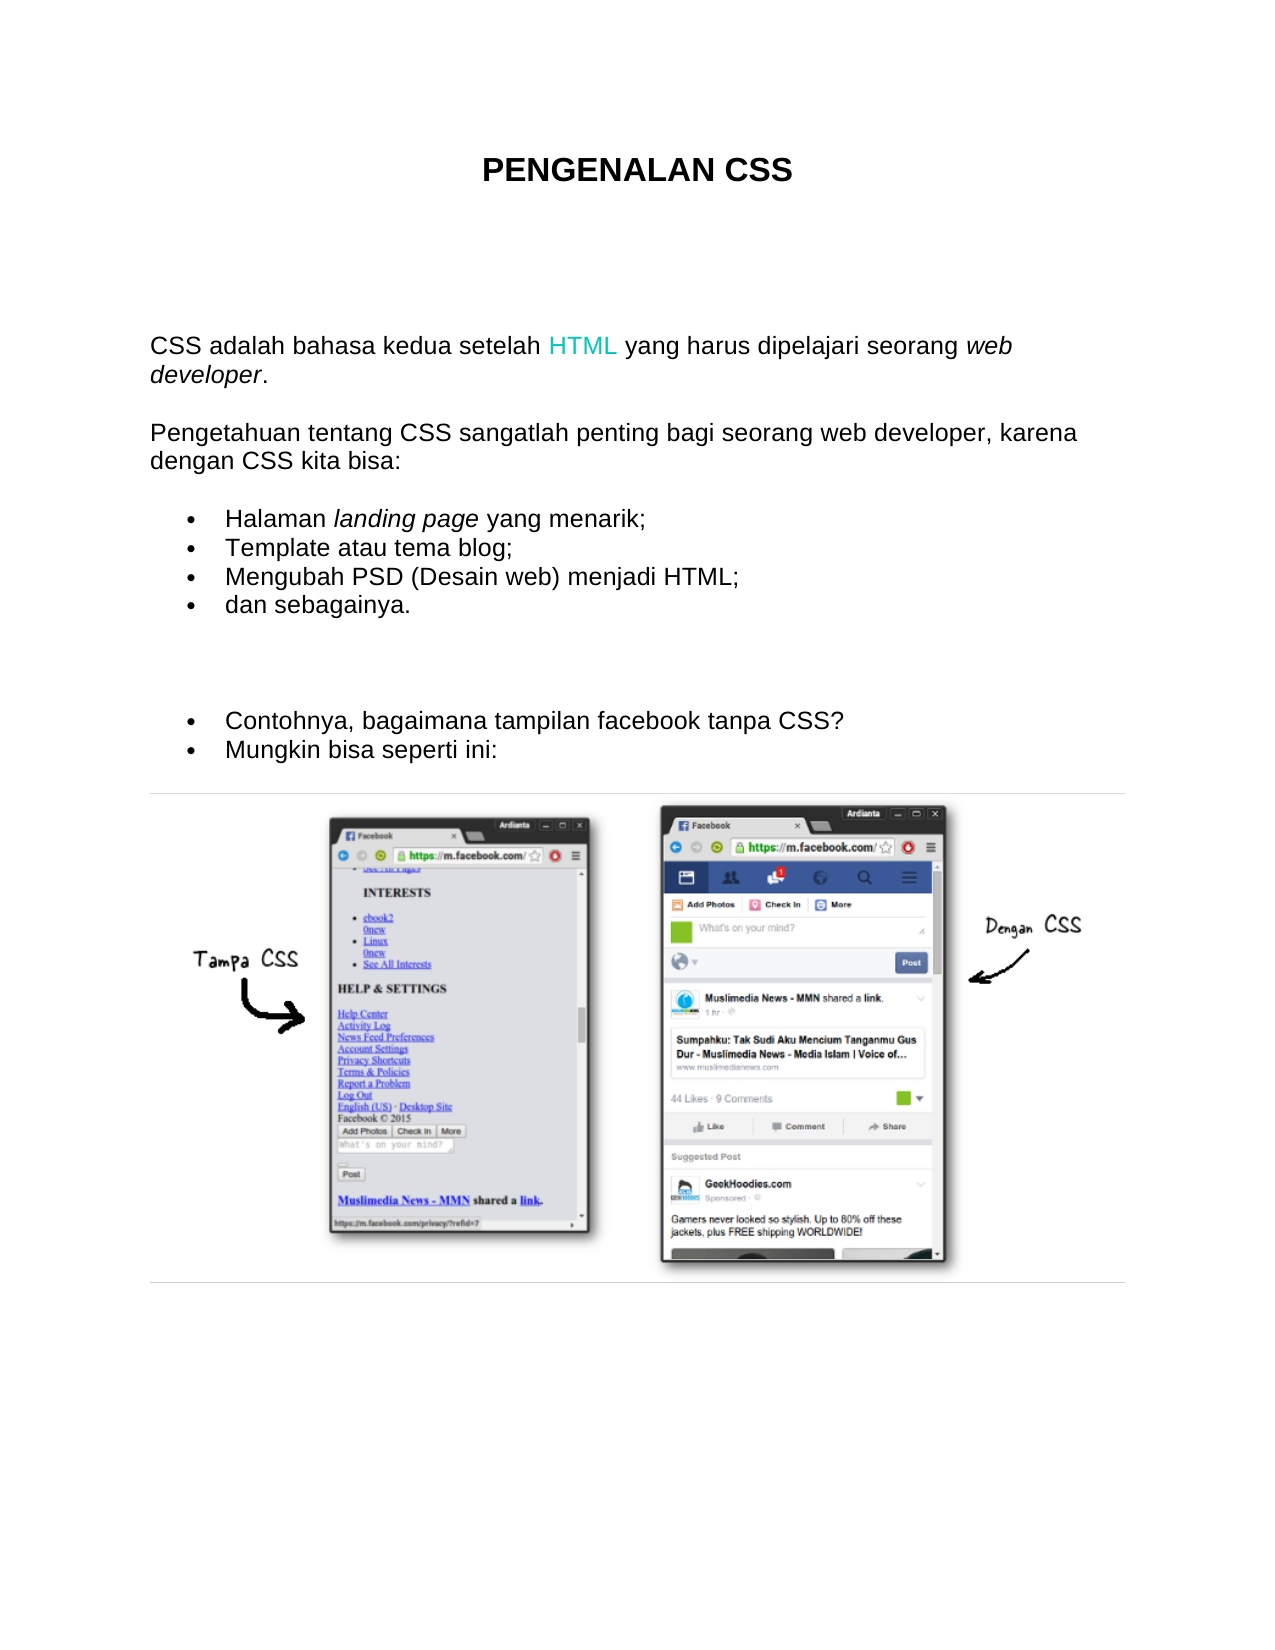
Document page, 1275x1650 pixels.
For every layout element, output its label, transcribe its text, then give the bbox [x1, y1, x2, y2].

list Mungkin bisa seperti ini: [187, 735, 1125, 764]
list dan sebagainya. [187, 590, 1125, 619]
text Pengetahuan tentang CSS sangatlah penting bagi seorang web developer, karena dengan CSS kita bisa: [150, 417, 1125, 475]
text PENGENALAN CSS [150, 150, 1125, 188]
list Mengubah PSD (Desain web) menjadi HTML; [187, 562, 1125, 590]
list Contohnya, bagaimana tampilan facebook tanpa CSS? [187, 706, 1125, 735]
list Template atau tema blog; [187, 533, 1125, 562]
list Halaman landing page yang menarik; [187, 504, 1125, 533]
text CSS adalah bahasa kedua setelah HTML yang harus dipelajari seorang web developer. [150, 331, 1125, 388]
picture [150, 792, 1125, 1286]
